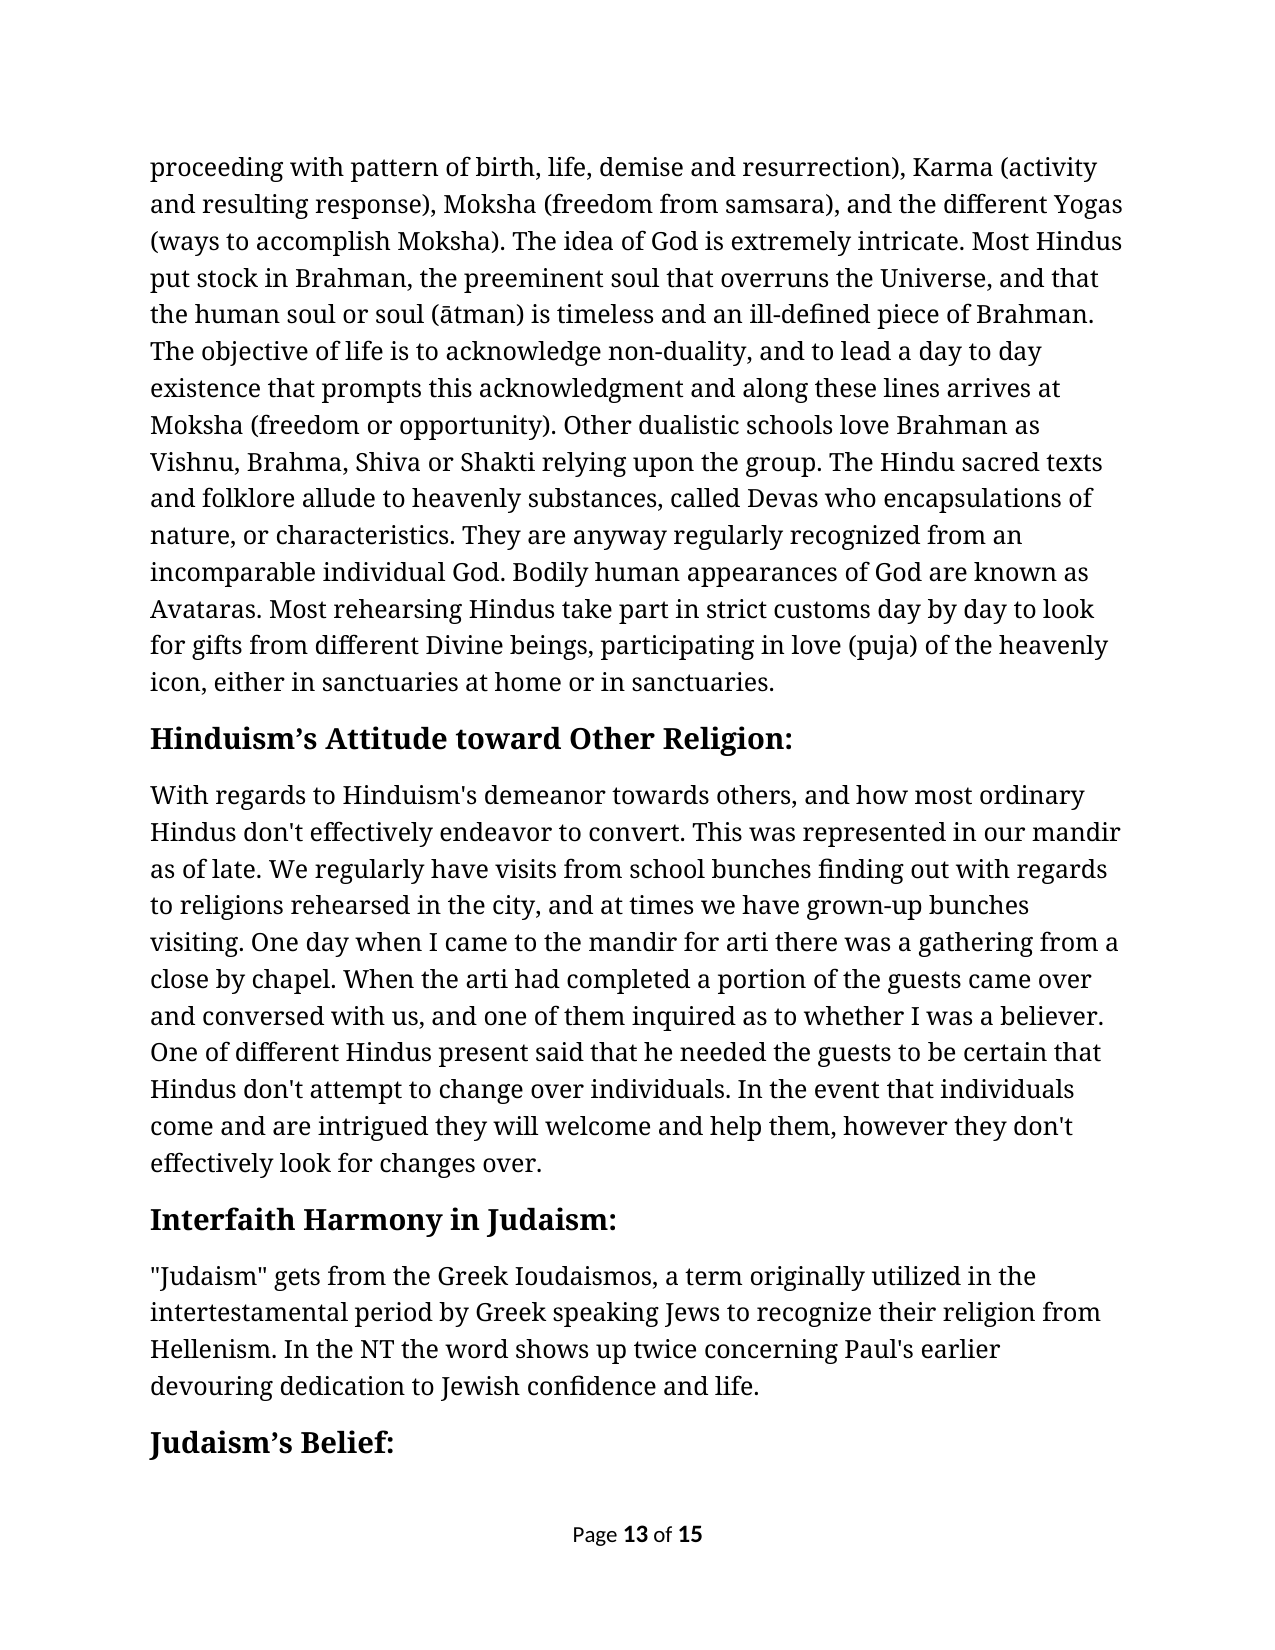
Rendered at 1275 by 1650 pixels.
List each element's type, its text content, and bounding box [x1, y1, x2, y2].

text With regards to Hinduism's demeanor towards others, and how most ordinary Hindus don't effectively endeavor to convert. This was represented in our mandir as of late. We regularly have visits from school bunches finding out with regards to religions rehearsed in the city, and at times we have grown-up bunches visiting. One day when I came to the mandir for arti there was a gathering from a close by chapel. When the arti had completed a portion of the guests came over and conversed with us, and one of them inquired as to whether I was a believer. One of different Hindus present said that he needed the guests to be certain that Hindus don't attempt to change over individuals. In the event that individuals come and are intrigued they will welcome and help them, however they don't effectively look for changes over. [150, 778, 1125, 1179]
text "Judaism" gets from the Greek Ioudaismos, a term originally utilized in the intertestamental period by Greek speaking Jews to recognize their religion from Hellenism. In the NT the word shows up twice concerning Paul's earlier devouring dedication to Jewish confidence and life. [150, 1258, 1125, 1403]
text Judaism’s Belief: [150, 1422, 1125, 1462]
text Interfaith Harmony in Judaism: [150, 1199, 1125, 1238]
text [150, 150, 1125, 699]
text Hinduism’s Attitude toward Other Religion: [150, 718, 1125, 758]
